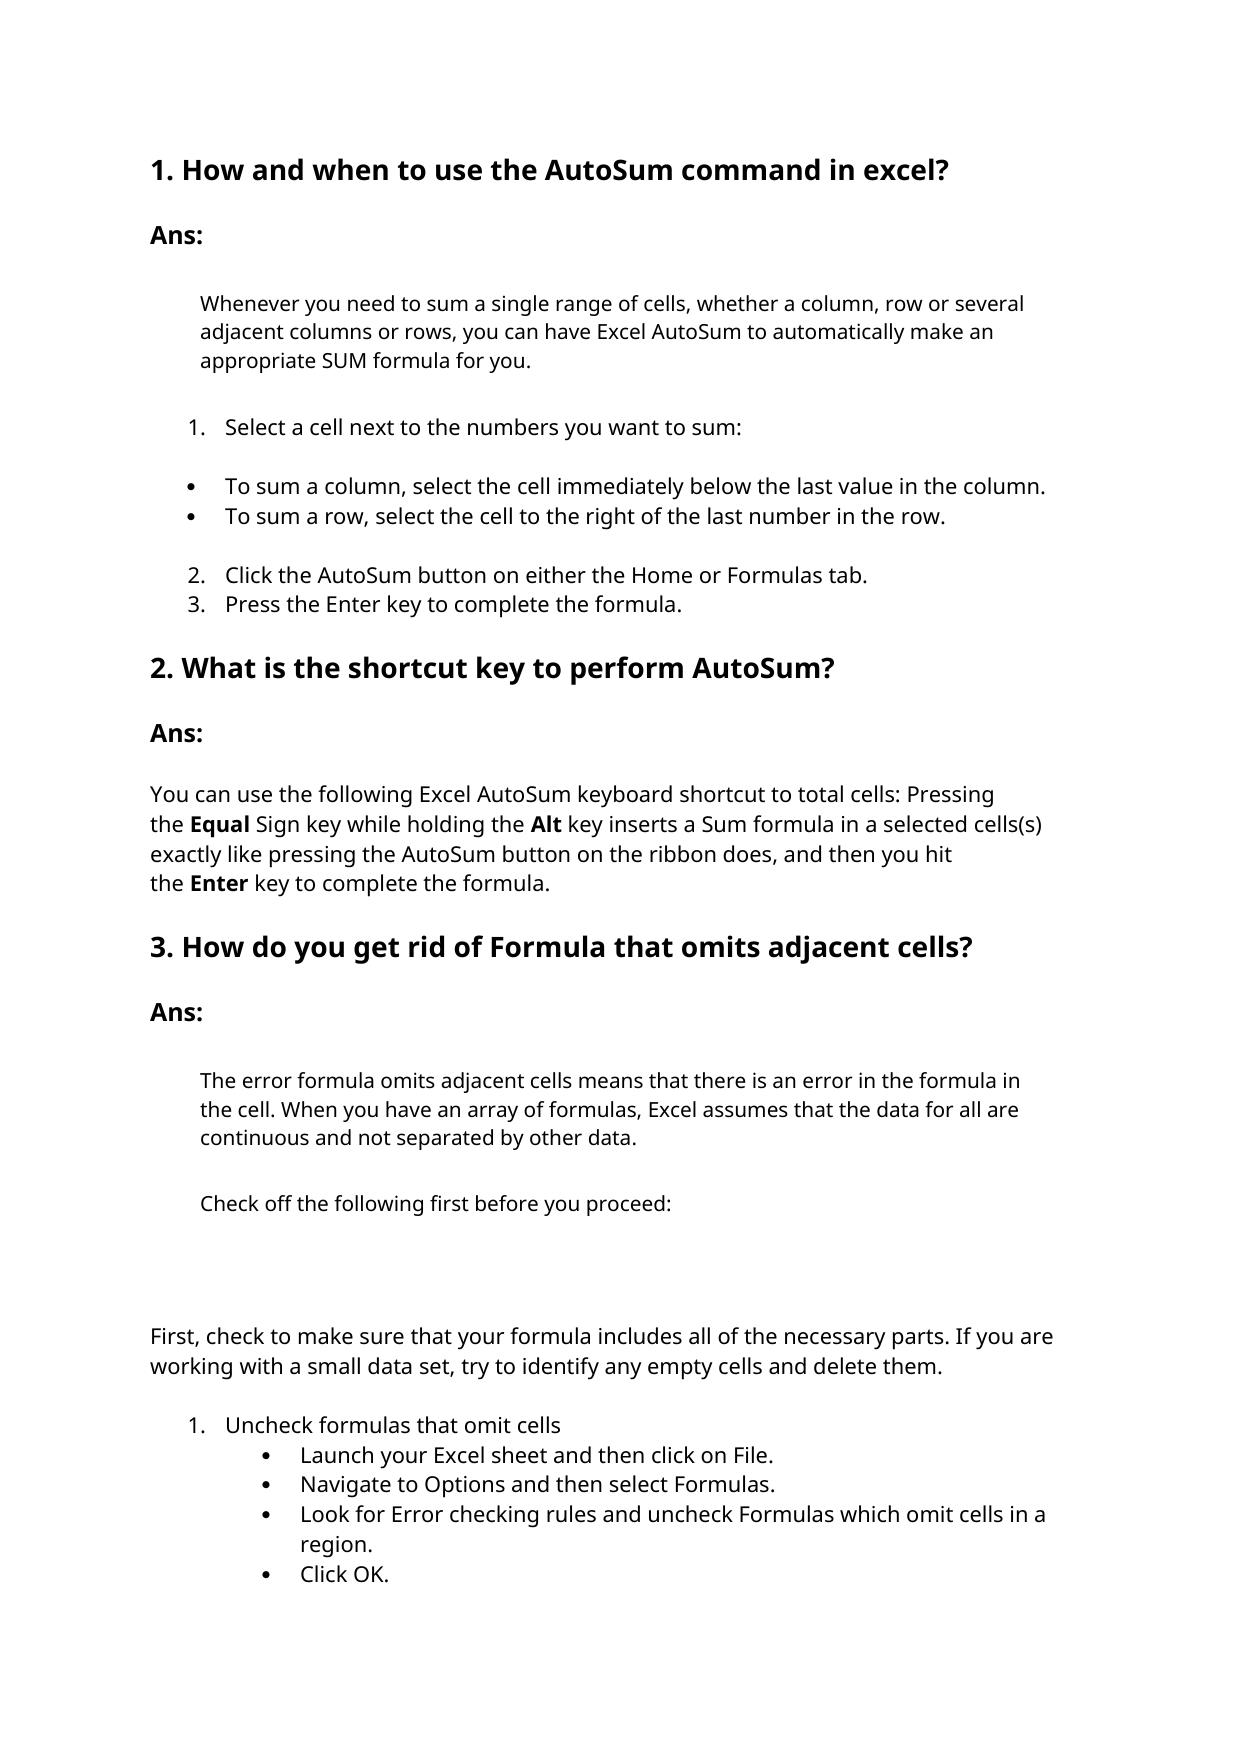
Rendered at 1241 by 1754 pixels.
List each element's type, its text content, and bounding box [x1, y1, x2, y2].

text You can use the following Excel AutoSum keyboard shortcut to total cells: Pressing the Equal Sign key while holding the Alt key inserts a Sum formula in a selected cells(s) exactly like pressing the AutoSum button on the ribbon does, and then you hit the Enter key to complete the formula. [150, 779, 1090, 898]
subtitle 1. How and when to use the AutoSum command in excel? [150, 150, 1090, 188]
list To sum a column, select the cell immediately below the last value in the column. [187, 471, 1090, 501]
list Press the Enter key to complete the formula. [187, 589, 1090, 619]
text First, check to make sure that your formula includes all of the necessary parts. If you are working with a small data set, try to identify any empty cells and delete them. [150, 1321, 1090, 1381]
text Check off the following first before you proceed: [200, 1189, 1040, 1218]
list Click the AutoSum button on either the Home or Formulas tab. [187, 559, 1090, 589]
list Select a cell next to the numbers you want to sum: [187, 412, 1090, 442]
subtitle Ans: [150, 716, 1090, 750]
subtitle Ans: [150, 217, 1090, 252]
subtitle Ans: [150, 995, 1090, 1029]
list To sum a row, select the cell to the right of the last number in the row. [187, 501, 1090, 530]
subtitle 2. What is the shortcut key to perform AutoSum? [150, 648, 1090, 687]
subtitle 3. How do you get rid of Formula that omits adjacent cells? [150, 927, 1090, 966]
list Look for Error checking rules and uncheck Formulas which omit cells in a region. [262, 1499, 1090, 1559]
text The error formula omits adjacent cells means that there is an error in the formula in the cell. When you have an array of formulas, Excel assumes that the data for all are continuous and not separated by other data. [200, 1066, 1040, 1152]
list Click OK. [262, 1559, 1090, 1589]
list Uncheck formulas that omit cells [187, 1410, 1090, 1440]
text Whenever you need to sum a single range of cells, whether a column, row or several adjacent columns or rows, you can have Excel AutoSum to automatically make an appropriate SUM formula for you. [200, 289, 1040, 374]
list Launch your Excel sheet and then click on File. [262, 1440, 1090, 1469]
list Navigate to Options and then select Formulas. [262, 1469, 1090, 1499]
